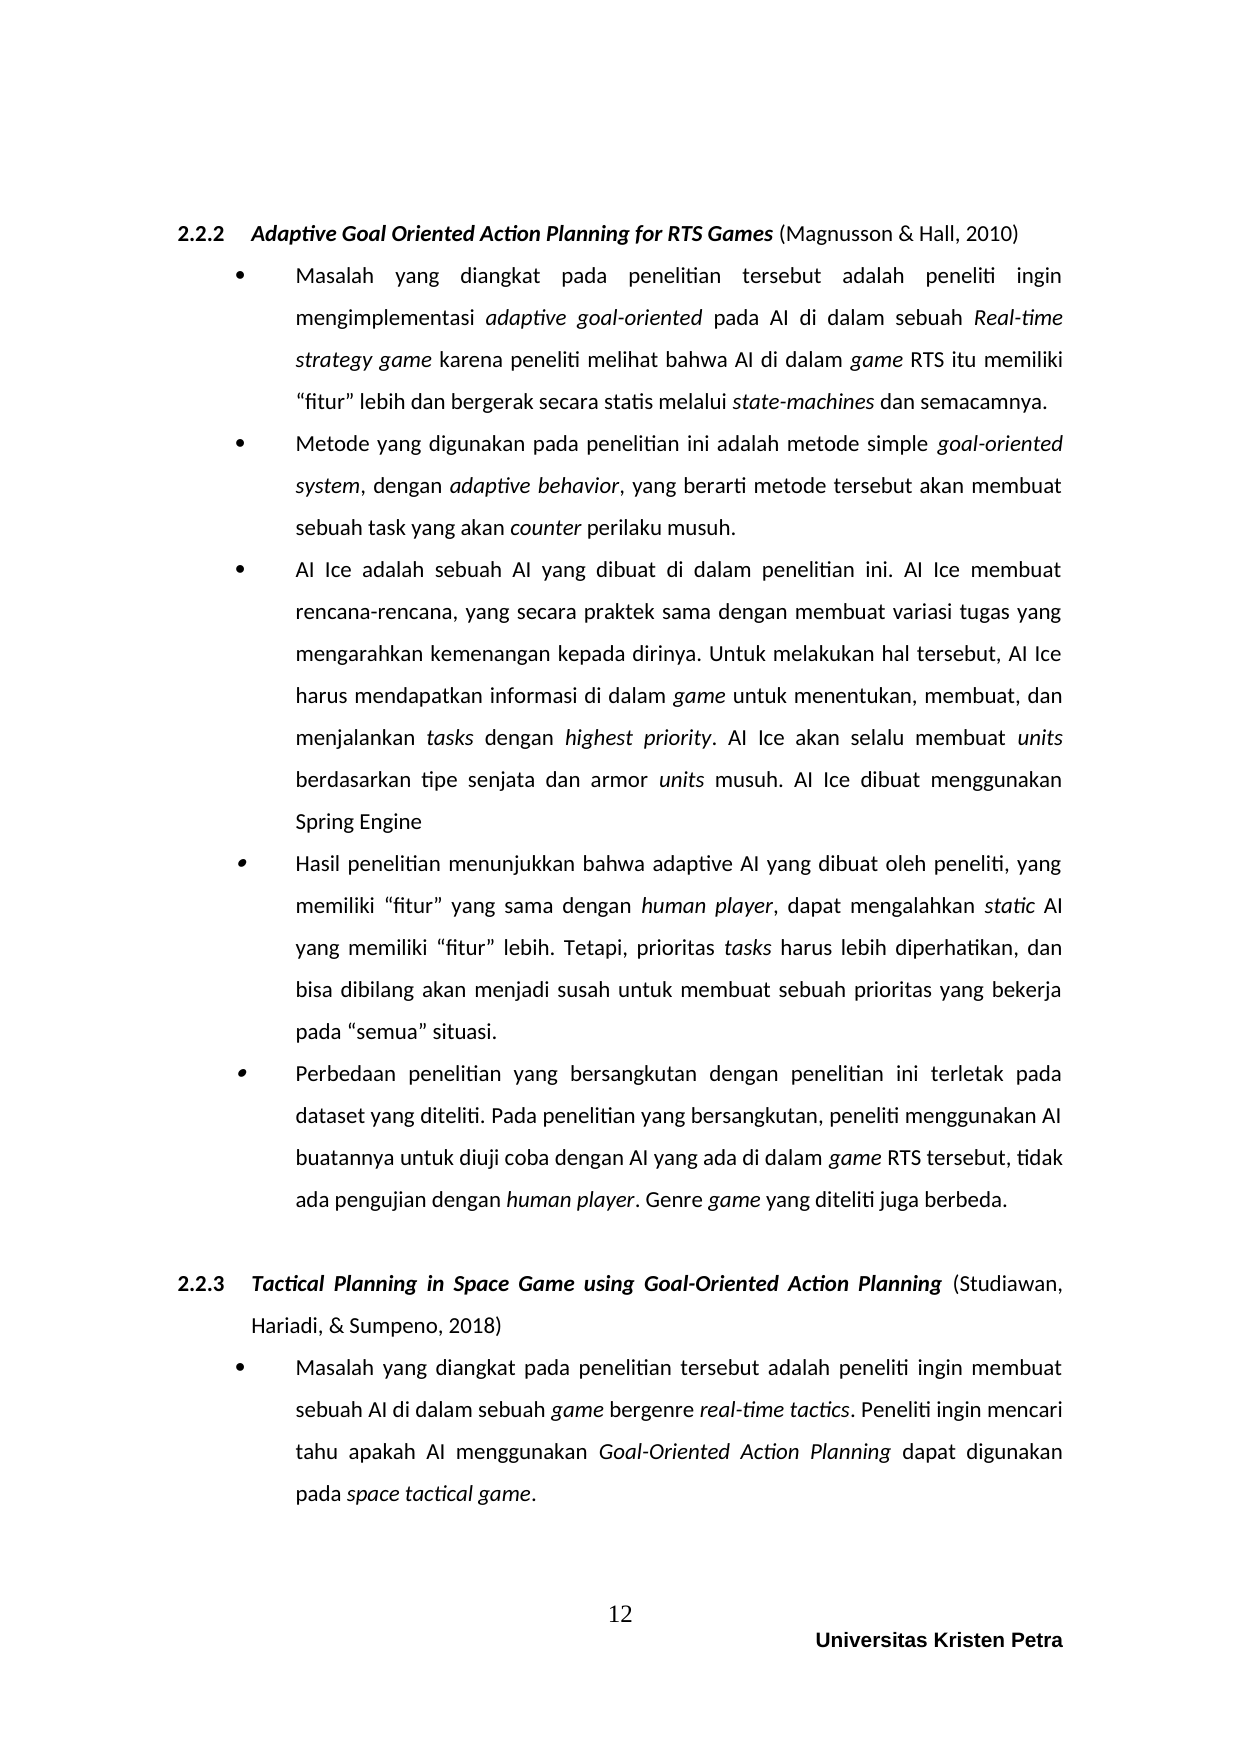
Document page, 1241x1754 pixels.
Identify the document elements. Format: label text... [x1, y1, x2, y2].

text 2.2.3 Tactical Planning in Space Game using Goal-Oriented Action Planning [177, 1269, 1063, 1339]
list Hasil penelitian menunjukkan bahwa adaptive AI yang dibuat oleh peneliti, yang memiliki “fitur” yang sama dengan human player, dapat mengalahkan static AI yang memiliki “fitur” lebih. Tetapi, prioritas tasks harus lebih diperhatikan, dan bisa dibilang akan menjadi susah untuk membuat sebuah prioritas yang bekerja pada “semua” situasi. [236, 849, 1063, 1045]
list Perbedaan penelitian yang bersangkutan dengan penelitian ini terletak pada dataset yang diteliti. Pada penelitian yang bersangkutan, peneliti menggunakan AI buatannya untuk diuji coba dengan AI yang ada di dalam game RTS tersebut, tidak ada pengujian dengan human player. Genre game yang diteliti juga berbeda. [236, 1059, 1063, 1213]
list Masalah yang diangkat pada penelitian tersebut adalah peneliti ingin membuat sebuah AI di dalam sebuah game bergenre real-time tactics. Peneliti ingin mencari tahu apakah AI menggunakan Goal-Oriented Action Planning dapat digunakan pada space tactical game. [236, 1353, 1063, 1507]
list Masalah yang diangkat pada penelitian tersebut adalah peneliti ingin mengimplementasi adaptive goal-oriented pada AI di dalam sebuah Real-time strategy game karena peneliti melihat bahwa AI di dalam game RTS itu memiliki “fitur” lebih dan bergerak secara statis melalui state-machines dan semacamnya. [236, 261, 1063, 415]
list Metode yang digunakan pada penelitian ini adalah metode simple goal-oriented system, dengan adaptive behavior, yang berarti metode tersebut akan membuat sebuah task yang akan counter perilaku musuh. [236, 429, 1063, 541]
text 2.2.2 Adaptive Goal Oriented Action Planning for RTS Games (Magnusson & Hall, 2010) [177, 219, 1063, 247]
list AI Ice adalah sebuah AI yang dibuat di dalam penelitian ini. AI Ice membuat rencana-rencana, yang secara praktek sama dengan membuat variasi tugas yang mengarahkan kemenangan kepada dirinya. Untuk melakukan hal tersebut, AI Ice harus mendapatkan informasi di dalam game untuk menentukan, membuat, dan menjalankan tasks dengan highest priority. AI Ice akan selalu membuat units berdasarkan tipe senjata dan armor units musuh. AI Ice dibuat menggunakan Spring Engine [236, 555, 1063, 835]
